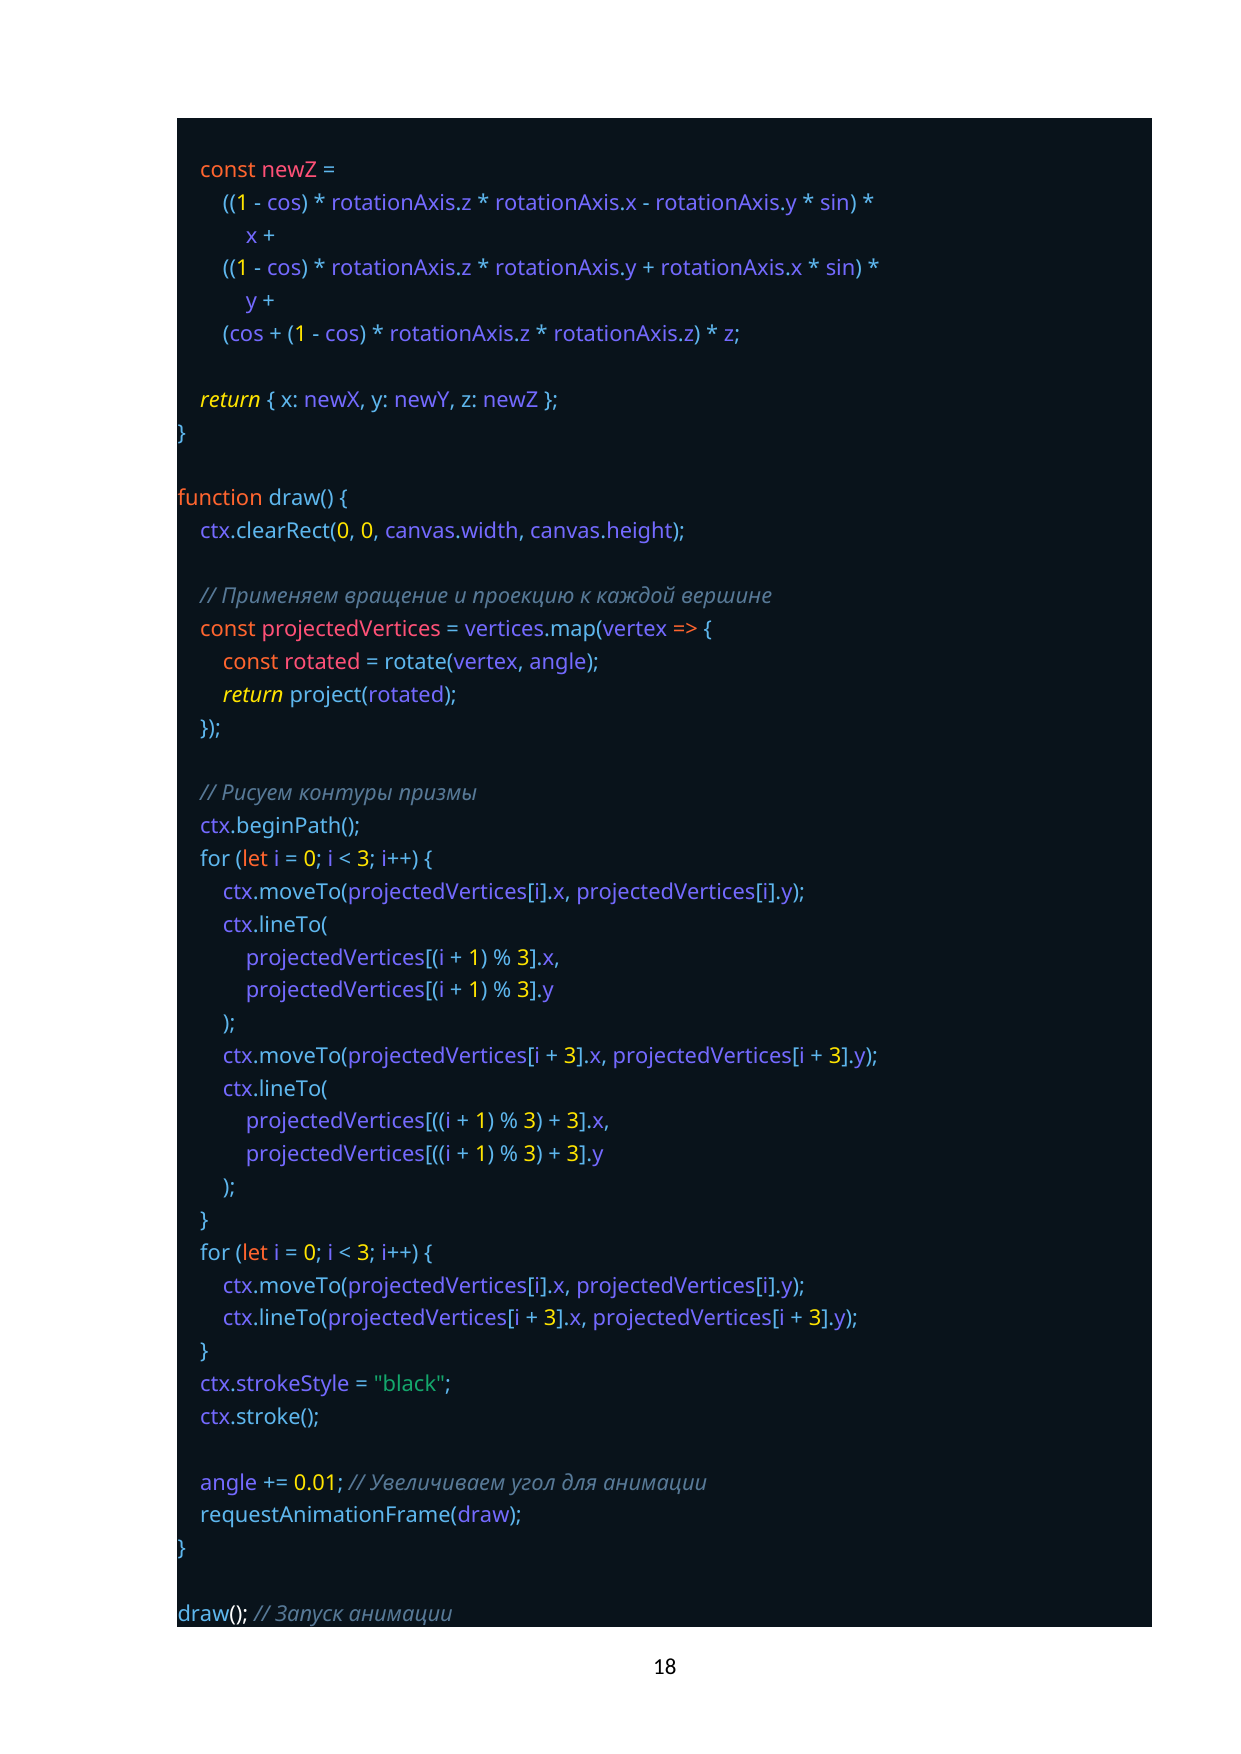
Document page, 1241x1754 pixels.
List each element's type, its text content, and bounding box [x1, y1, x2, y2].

text const projectedVertices = vertices.map(vertex => { [177, 610, 1152, 643]
text return project(rotated); [177, 676, 1152, 709]
text ctx.strokeStyle = "black"; [177, 1365, 1152, 1398]
text ctx.stroke(); [177, 1398, 1152, 1431]
text return { x: newX, y: newY, z: newZ }; [177, 381, 1152, 413]
text }); [177, 709, 1152, 742]
text } [177, 413, 1152, 446]
text function draw() { [177, 479, 1152, 512]
text } [177, 1332, 1152, 1365]
text ); [177, 1004, 1152, 1037]
text for (let i = 0; i < 3; i++) { [177, 840, 1152, 873]
text ctx.lineTo( [177, 906, 1152, 938]
text angle += 0.01; // Увеличиваем угол для анимации [177, 1463, 1152, 1496]
text ((1 - cos) * rotationAxis.z * rotationAxis.y + rotationAxis.x * sin) * [177, 249, 1152, 282]
text projectedVertices[(i + 1) % 3].x, [177, 938, 1152, 971]
text const newZ = [177, 151, 1152, 184]
text projectedVertices[(i + 1) % 3].y [177, 971, 1152, 1004]
text ctx.clearRect(0, 0, canvas.width, canvas.height); [177, 512, 1152, 545]
text (cos + (1 - cos) * rotationAxis.z * rotationAxis.z) * z; [177, 315, 1152, 348]
text ); [177, 1168, 1152, 1201]
text // Рисуем контуры призмы [177, 774, 1152, 807]
text draw(); // Запуск анимации [177, 1595, 1152, 1627]
text ctx.moveTo(projectedVertices[i + 3].x, projectedVertices[i + 3].y); [177, 1037, 1152, 1070]
text ctx.moveTo(projectedVertices[i].x, projectedVertices[i].y); [177, 873, 1152, 906]
text requestAnimationFrame(draw); [177, 1496, 1152, 1529]
text ctx.lineTo(projectedVertices[i + 3].x, projectedVertices[i + 3].y); [177, 1299, 1152, 1332]
text for (let i = 0; i < 3; i++) { [177, 1234, 1152, 1267]
text ((1 - cos) * rotationAxis.z * rotationAxis.x - rotationAxis.y * sin) * [177, 184, 1152, 217]
text // Применяем вращение и проекцию к каждой вершине [177, 577, 1152, 610]
text ctx.beginPath(); [177, 807, 1152, 840]
text x + [177, 217, 1152, 249]
text } [177, 1529, 1152, 1562]
text } [177, 1201, 1152, 1234]
text ctx.lineTo( [177, 1070, 1152, 1102]
text projectedVertices[((i + 1) % 3) + 3].x, [177, 1102, 1152, 1135]
text const rotated = rotate(vertex, angle); [177, 643, 1152, 676]
text ctx.moveTo(projectedVertices[i].x, projectedVertices[i].y); [177, 1267, 1152, 1299]
text projectedVertices[((i + 1) % 3) + 3].y [177, 1135, 1152, 1168]
text y + [177, 282, 1152, 315]
